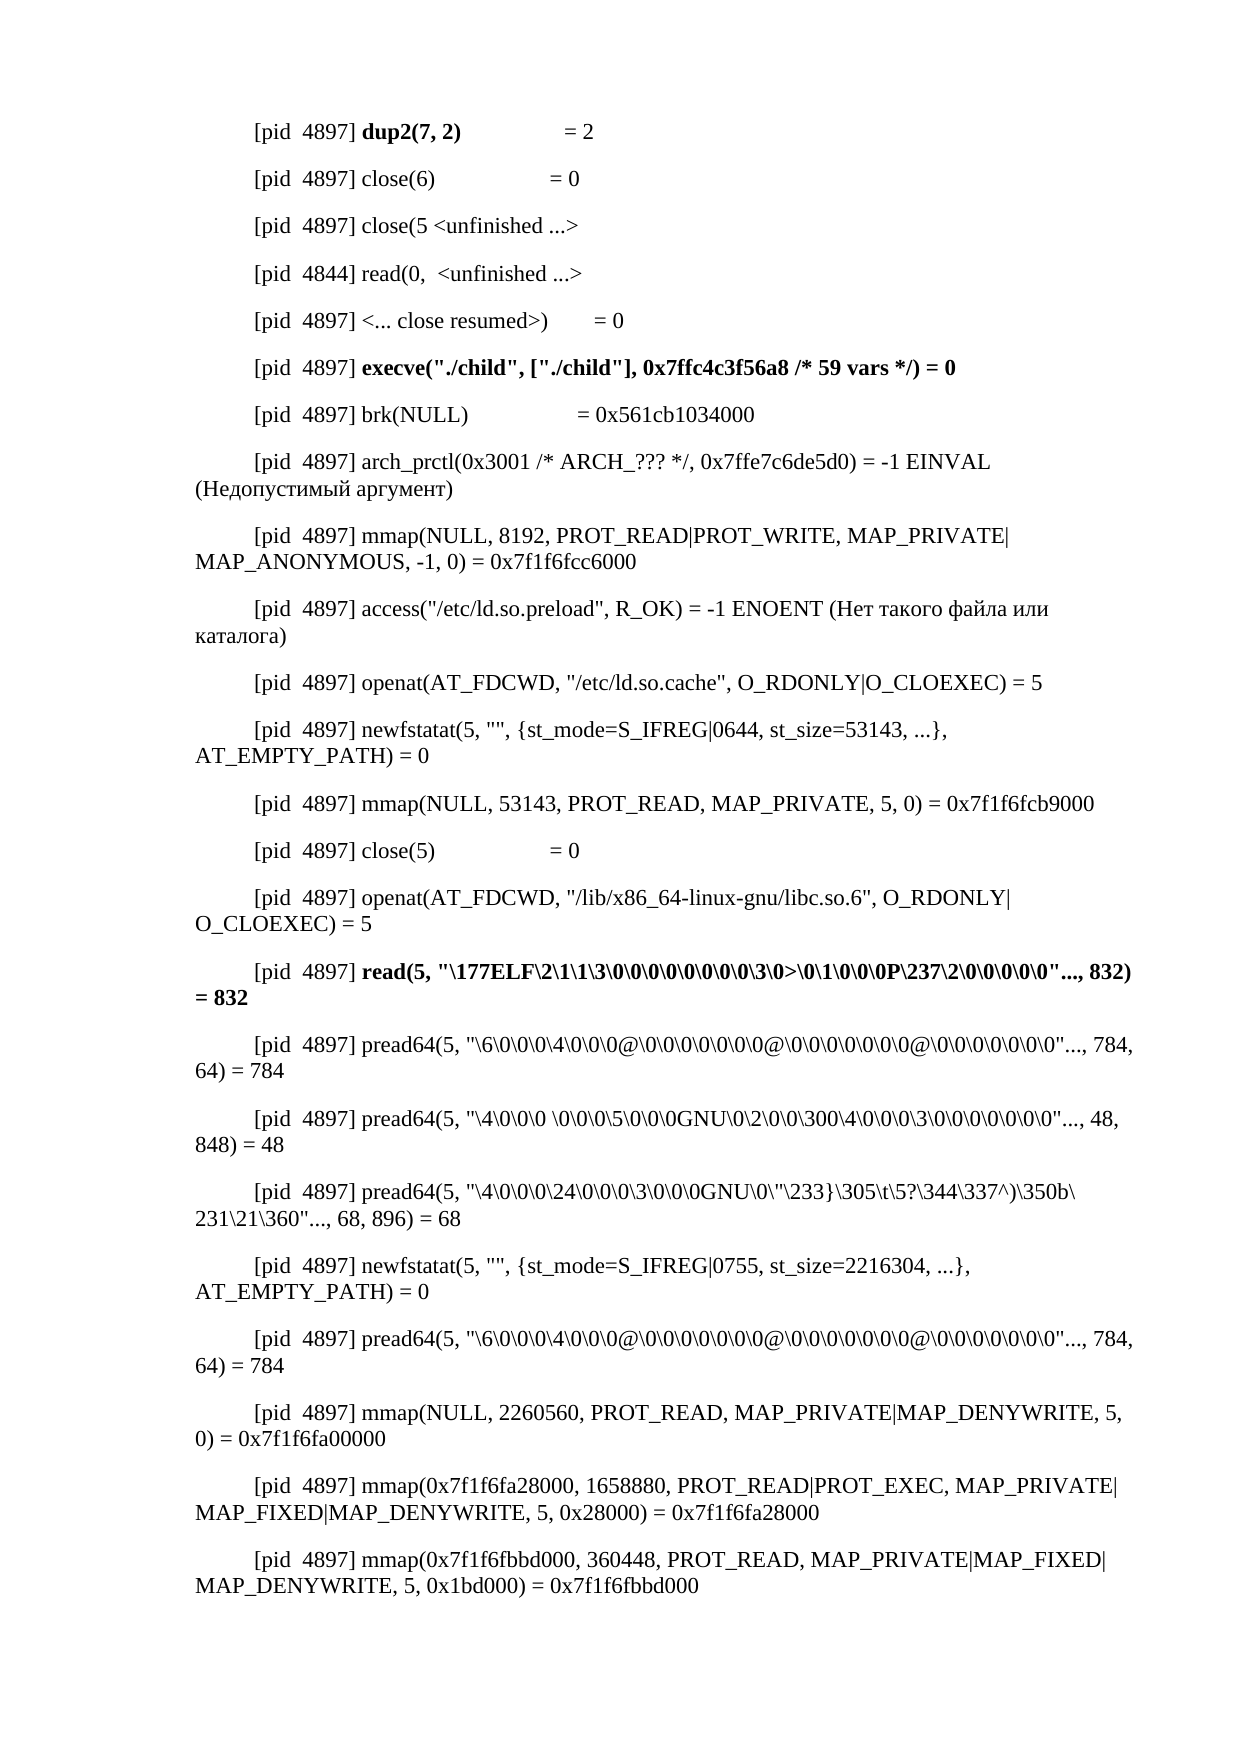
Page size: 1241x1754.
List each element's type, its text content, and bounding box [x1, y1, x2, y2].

text [pid 4897] read(5, "\177ELF\2\1\1\3\0\0\0\0\0\0\0\0\3\0>\0\1\0\0\0P\237\2\0\0\0\0\0"..., 832) = 832 [195, 958, 1134, 1010]
text [pid 4897] pread64(5, "\6\0\0\0\4\0\0\0@\0\0\0\0\0\0\0@\0\0\0\0\0\0\0@\0\0\0\0\0\0\0"..., 784, 64) = 784 [195, 1031, 1134, 1084]
text [pid 4897] newfstatat(5, "", {st_mode=S_IFREG|0755, st_size=2216304, ...}, AT_EMPTY_PATH) = 0 [195, 1252, 1134, 1304]
text [pid 4897] newfstatat(5, "", {st_mode=S_IFREG|0644, st_size=53143, ...}, AT_EMPTY_PATH) = 0 [195, 716, 1134, 769]
text [pid 4897] pread64(5, "\6\0\0\0\4\0\0\0@\0\0\0\0\0\0\0@\0\0\0\0\0\0\0@\0\0\0\0\0\0\0"..., 784, 64) = 784 [195, 1325, 1134, 1378]
text [pid 4897] mmap(NULL, 2260560, PROT_READ, MAP_PRIVATE|MAP_DENYWRITE, 5, 0) = 0x7f1f6fa00000 [195, 1399, 1134, 1452]
text [pid 4897] pread64(5, "\4\0\0\0\24\0\0\0\3\0\0\0GNU\0\"\233}\305\t\5?\344\337^)\350b\231\21\360"..., 68, 896) = 68 [195, 1178, 1134, 1231]
text [pid 4897] pread64(5, "\4\0\0\0 \0\0\0\5\0\0\0GNU\0\2\0\0\300\4\0\0\0\3\0\0\0\0\0\0\0"..., 48, 848) = 48 [195, 1105, 1134, 1157]
text [pid 4897] mmap(NULL, 8192, PROT_READ|PROT_WRITE, MAP_PRIVATE|MAP_ANONYMOUS, -1, 0) = 0x7f1f6fcc6000 [195, 522, 1134, 575]
text [pid 4897] dup2(7, 2) = 2 [195, 118, 1134, 144]
text [pid 4897] close(5 <unfinished ...> [195, 212, 1134, 239]
text [pid 4897] access("/etc/ld.so.preload", R_OK) = -1 ENOENT (Нет такого файла или каталога) [195, 596, 1134, 648]
text [pid 4897] mmap(0x7f1f6fbbd000, 360448, PROT_READ, MAP_PRIVATE|MAP_FIXED|MAP_DENYWRITE, 5, 0x1bd000) = 0x7f1f6fbbd000 [195, 1546, 1134, 1599]
text [pid 4897] execve("./child", ["./child"], 0x7ffc4c3f56a8 /* 59 vars */) = 0 [195, 354, 1134, 380]
text [pid 4897] openat(AT_FDCWD, "/etc/ld.so.cache", O_RDONLY|O_CLOEXEC) = 5 [195, 669, 1134, 695]
text [pid 4897] <... close resumed>) = 0 [195, 307, 1134, 333]
text [pid 4844] read(0, <unfinished ...> [195, 260, 1134, 286]
text [pid 4897] mmap(0x7f1f6fa28000, 1658880, PROT_READ|PROT_EXEC, MAP_PRIVATE|MAP_FIXED|MAP_DENYWRITE, 5, 0x28000) = 0x7f1f6fa28000 [195, 1472, 1134, 1525]
text [pid 4897] arch_prctl(0x3001 /* ARCH_??? */, 0x7ffe7c6de5d0) = -1 EINVAL (Недопустимый аргумент) [195, 448, 1134, 501]
text [pid 4897] close(6) = 0 [195, 165, 1134, 192]
text [pid 4897] mmap(NULL, 53143, PROT_READ, MAP_PRIVATE, 5, 0) = 0x7f1f6fcb9000 [195, 790, 1134, 816]
text [pid 4897] close(5) = 0 [195, 837, 1134, 863]
text [pid 4897] brk(NULL) = 0x561cb1034000 [195, 401, 1134, 428]
text [pid 4897] openat(AT_FDCWD, "/lib/x86_64-linux-gnu/libc.so.6", O_RDONLY|O_CLOEXEC) = 5 [195, 884, 1134, 937]
